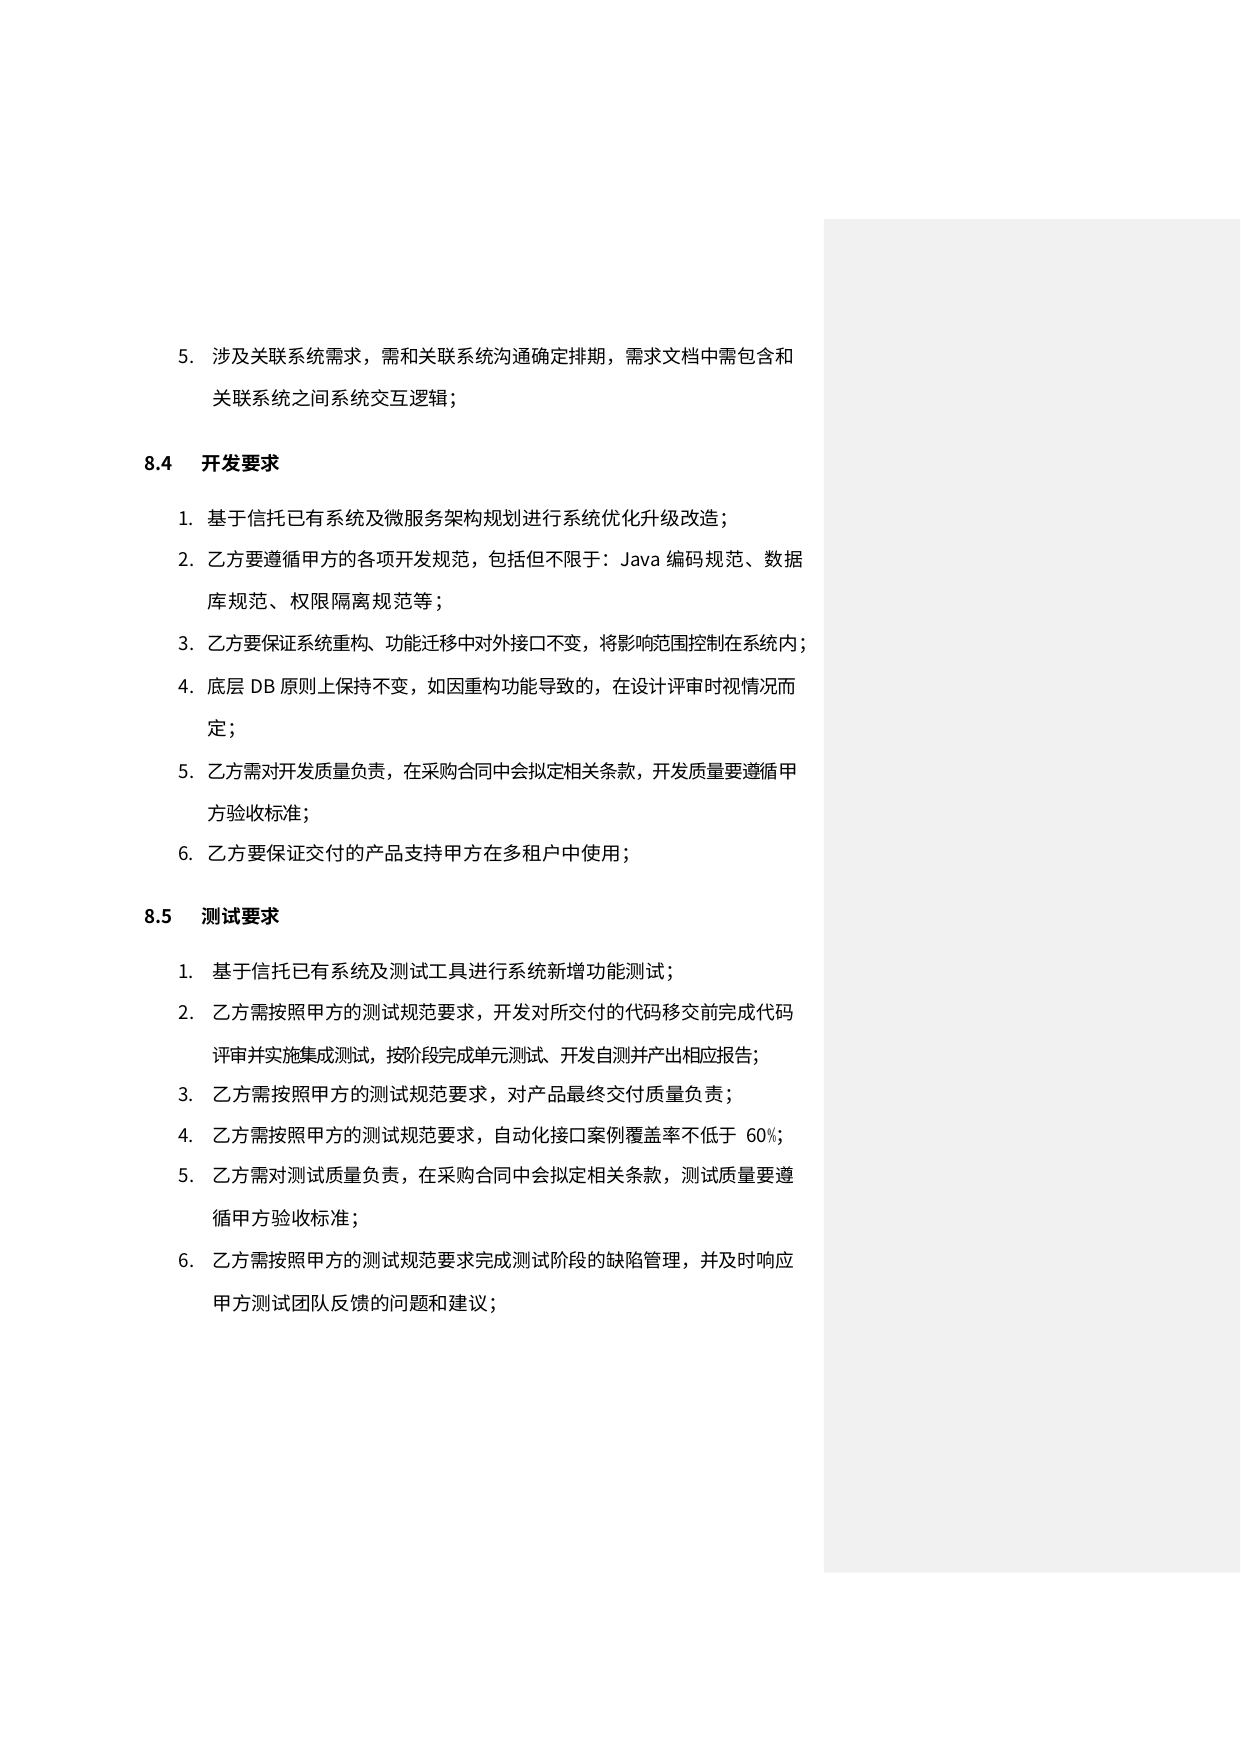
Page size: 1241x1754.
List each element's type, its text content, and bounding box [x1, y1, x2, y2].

list 乙方需对开发质量负责，在采购合同中会拟定相关条款，开发质量要遵循甲方验收标准； [178, 756, 813, 826]
list 乙方需对测试质量负责，在采购合同中会拟定相关条款，测试质量要遵 循甲方验收标准； [178, 1161, 813, 1231]
list 乙方需按照甲方的测试规范要求，自动化接口案例覆盖率不低于 60； [178, 1121, 823, 1148]
list 基于信托已有系统及测试工具进行系统新增功能测试； [178, 957, 823, 984]
picture [767, 1127, 776, 1143]
list 乙方要遵循甲方的各项开发规范，包括但不限于：Java 编码规范、数据库规范、权限隔离规范等； [178, 544, 813, 614]
list 乙方需按照甲方的测试规范要求完成测试阶段的缺陷管理，并及时响应 甲方测试团队反馈的问题和建议； [178, 1246, 813, 1315]
list 基于信托已有系统及微服务架构规划进行系统优化升级改造； [178, 503, 823, 531]
list 开发要求 [144, 448, 823, 476]
list 涉及关联系统需求，需和关联系统沟通确定排期，需求文档中需包含和 关联系统之间系统交互逻辑； [178, 342, 813, 411]
list 乙方需按照甲方的测试规范要求，开发对所交付的代码移交前完成代码 评审并实施集成测试，按阶段完成单元测试、开发自测并产出相应报告； [178, 998, 813, 1067]
list 乙方要保证系统重构、功能迁移中对外接口不变，将影响范围控制在系统内； [178, 629, 813, 656]
list 底层 DB 原则上保持不变，如因重构功能导致的，在设计评审时视情况而定； [178, 671, 813, 741]
list 乙方需按照甲方的测试规范要求，对产品最终交付质量负责； [178, 1083, 823, 1106]
list 测试要求 [144, 902, 823, 929]
list 乙方要保证交付的产品支持甲方在多租户中使用； [178, 841, 823, 865]
